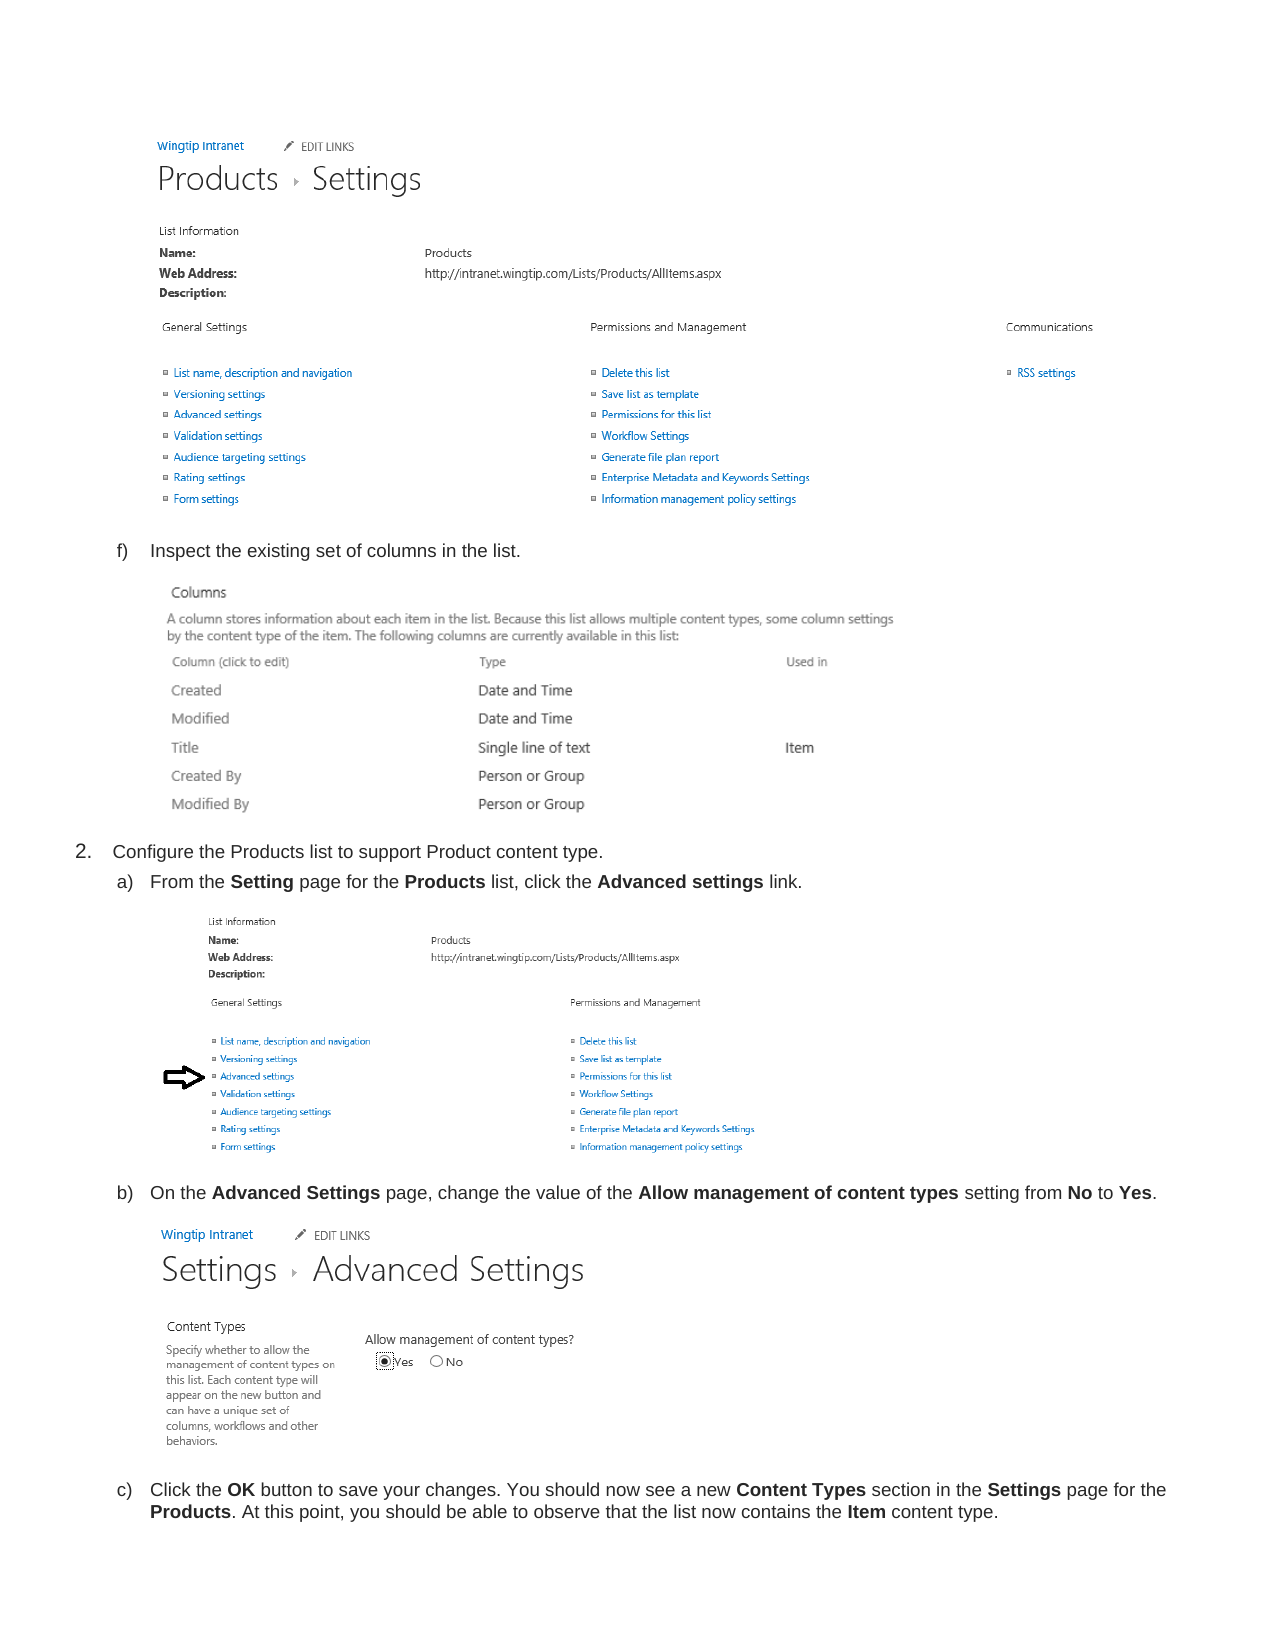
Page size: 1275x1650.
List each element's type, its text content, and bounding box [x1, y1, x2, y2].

text From the Setting page for the Products list, click the Advanced settings link. [117, 871, 1200, 893]
picture [150, 914, 765, 1160]
picture [150, 1225, 655, 1457]
text Click the OK button to save your changes. You should now see a new Content Types section in the Settings page for the Products. At this point, you should be able to observe that the list now contains the Item content type. [117, 1479, 1200, 1522]
picture [150, 583, 894, 817]
picture [150, 130, 1119, 518]
text Configure the Products list to support Product content type. [75, 839, 1200, 863]
text On the Advanced Settings page, change the value of the Allow management of content types setting from No to Yes. [117, 1182, 1200, 1203]
text Inspect the existing set of columns in the list. [117, 540, 1200, 561]
